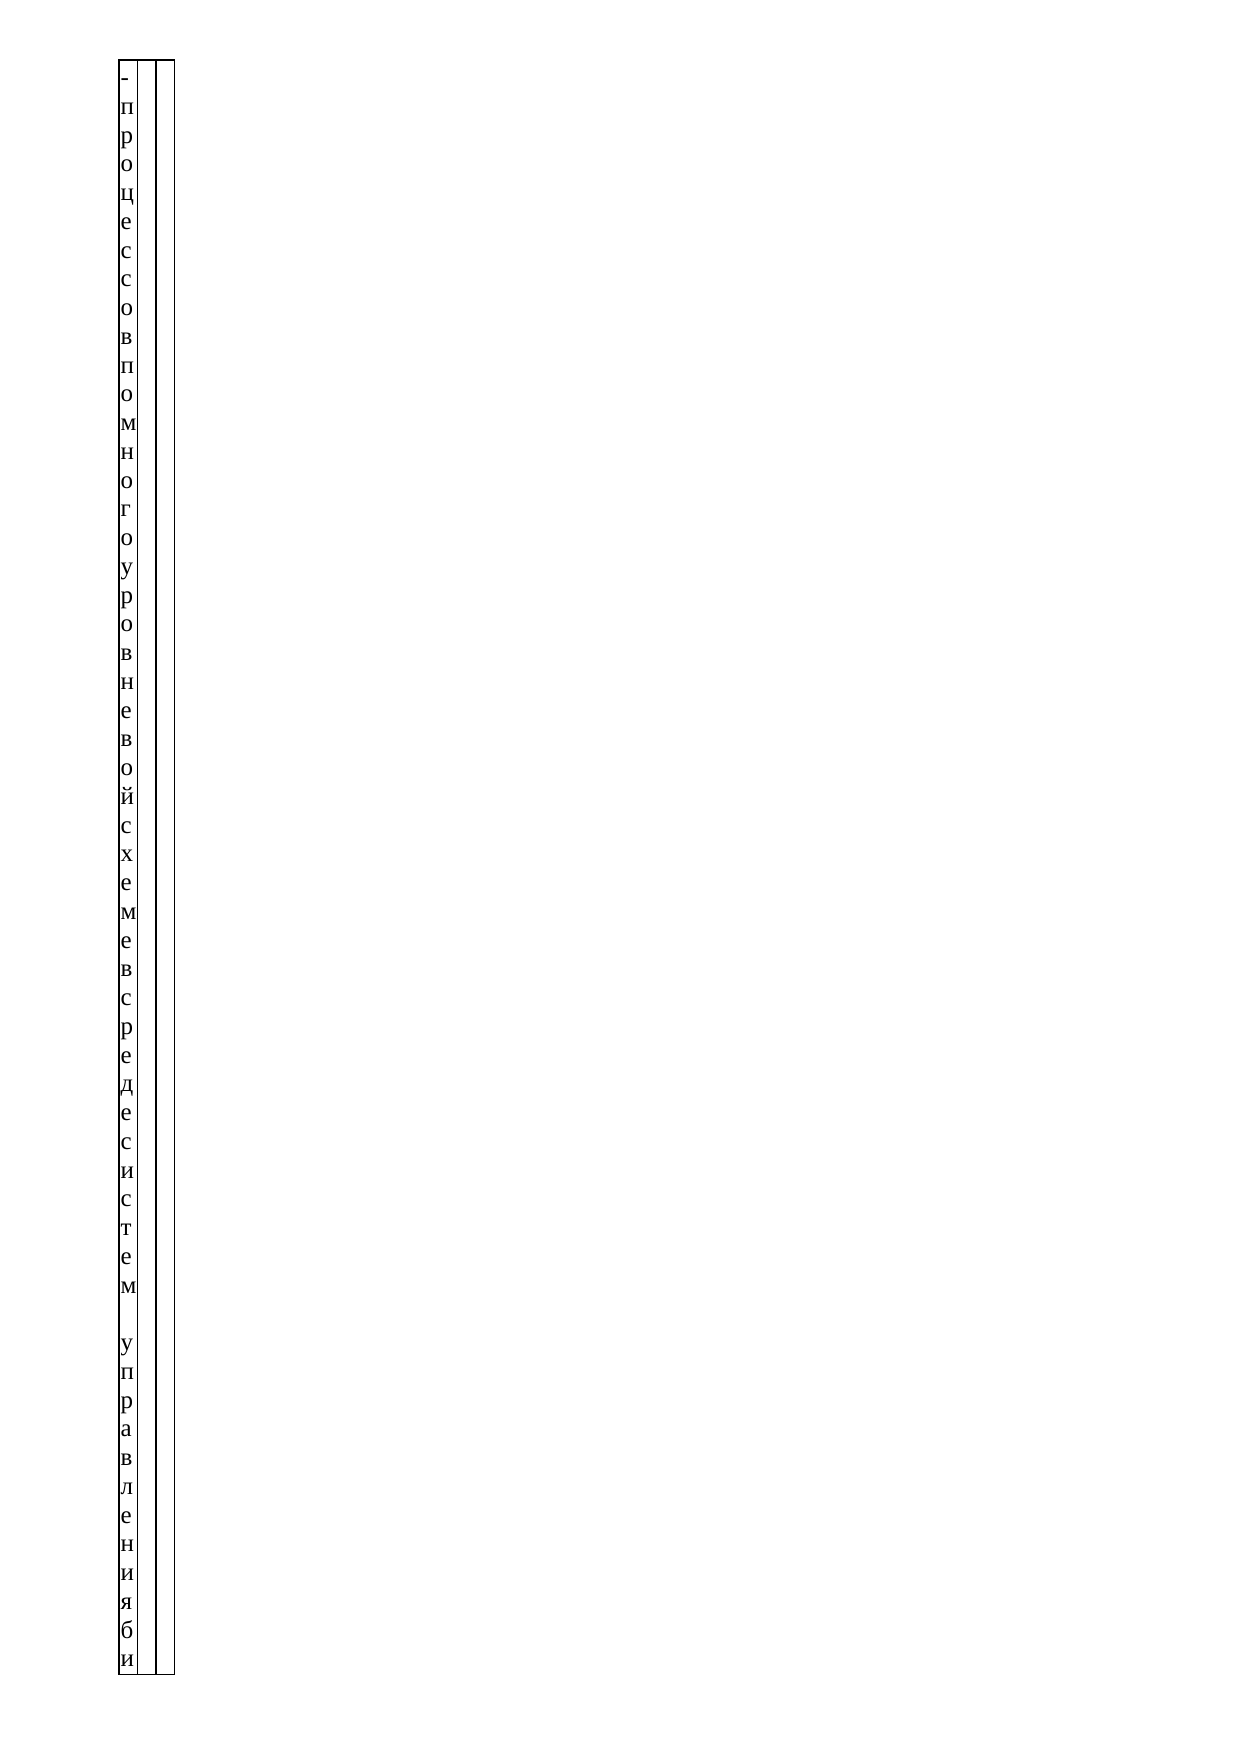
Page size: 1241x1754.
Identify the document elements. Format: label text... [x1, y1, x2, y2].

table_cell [120, 61, 137, 1674]
table_cell 18 [157, 61, 174, 1674]
table_cell 34 [138, 61, 155, 1674]
